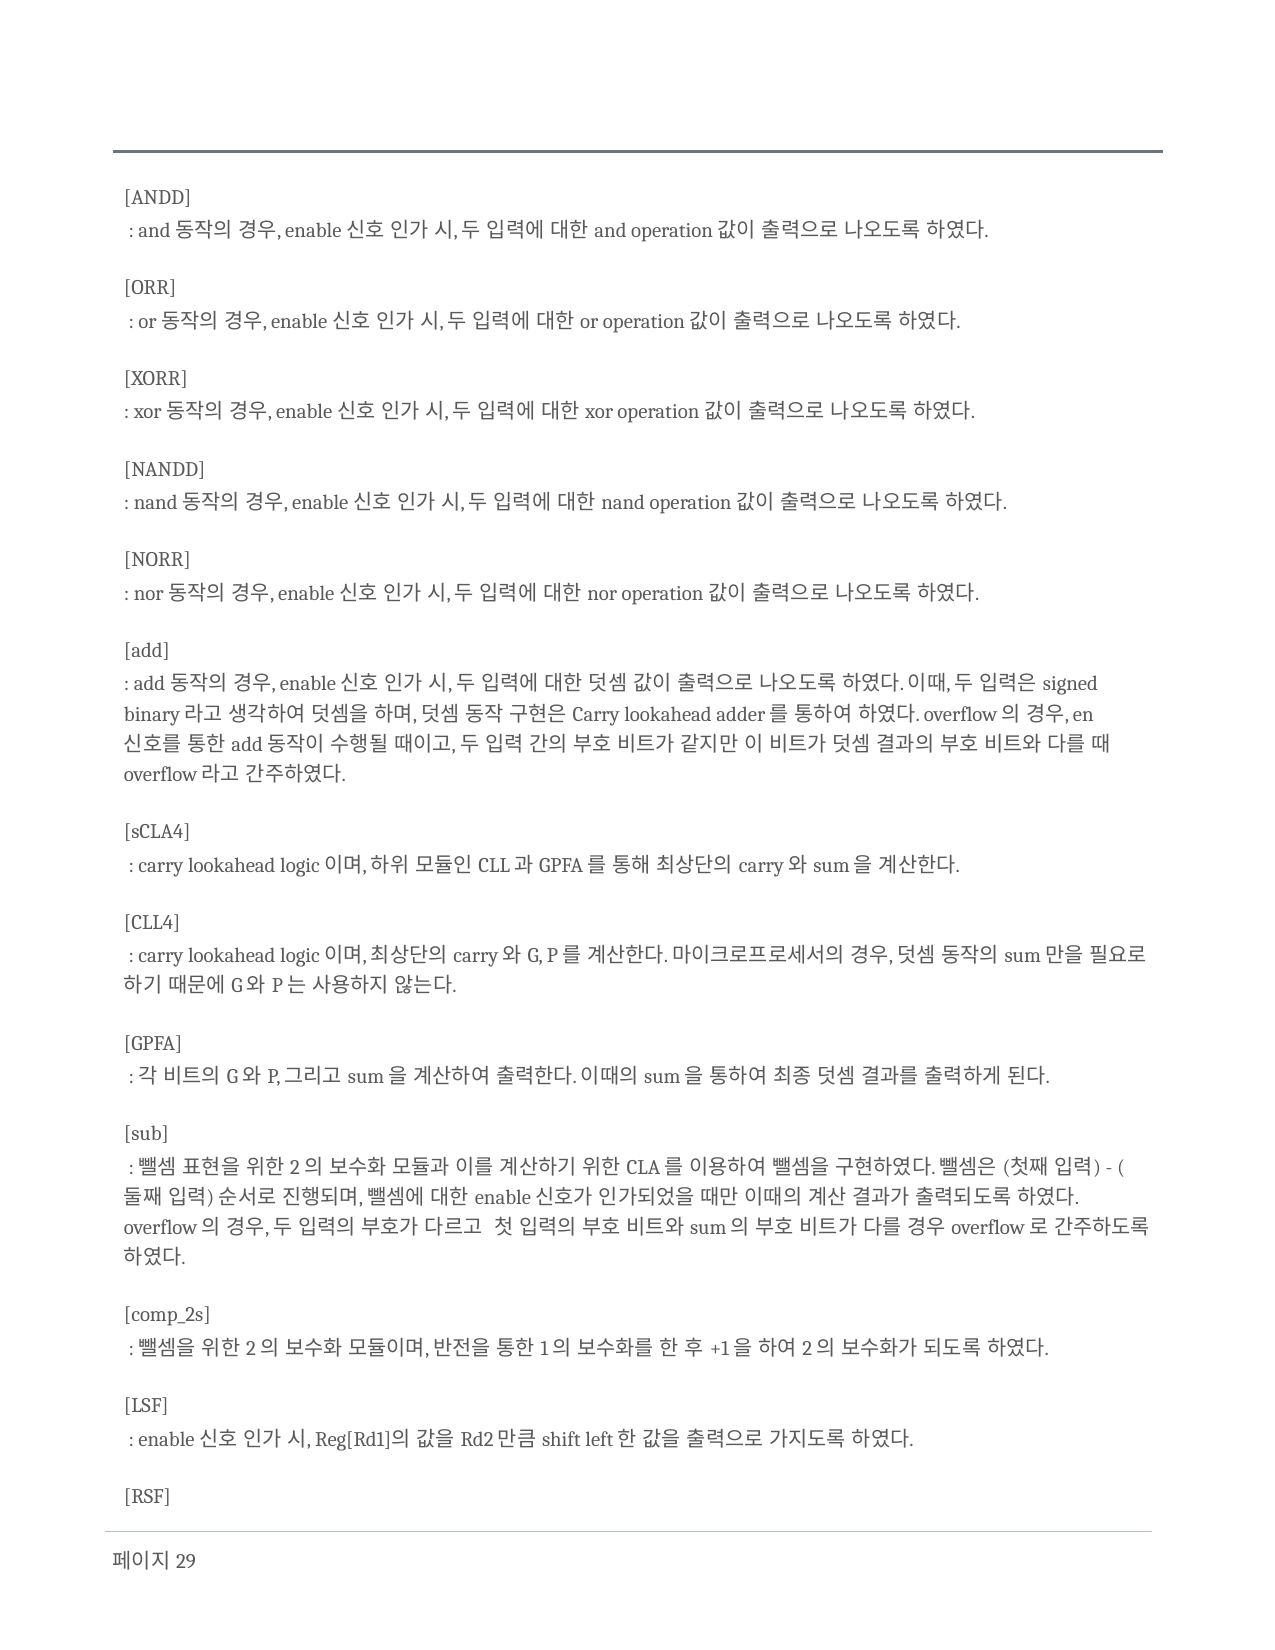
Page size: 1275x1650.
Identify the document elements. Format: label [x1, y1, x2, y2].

table_cell [113, 153, 1162, 1512]
